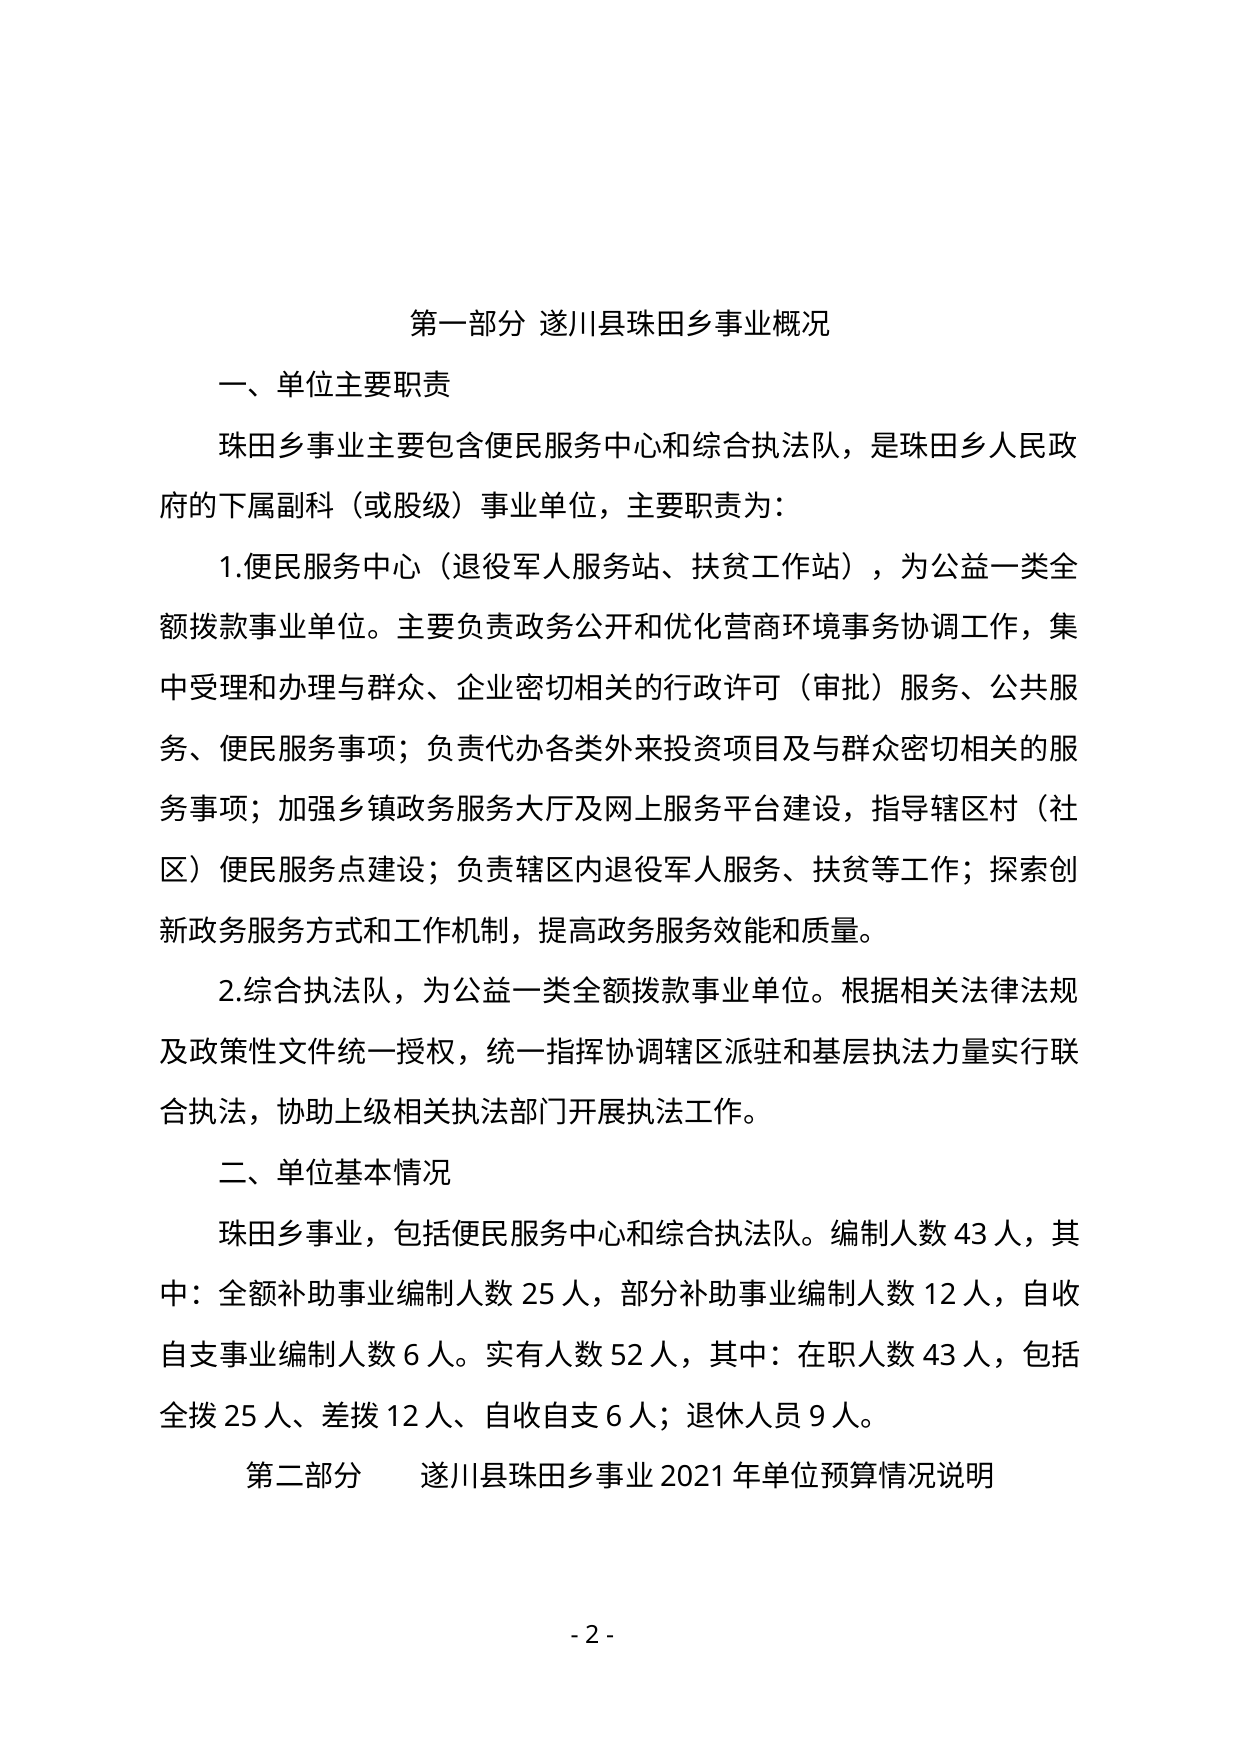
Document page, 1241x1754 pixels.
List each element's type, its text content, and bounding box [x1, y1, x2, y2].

text 2.综合执法队，为公益一类全额拨款事业单位。根据相关法律法规及政策性文件统一授权，统一指挥协调辖区派驻和基层执法力量实行联合执法，协助上级相关执法部门开展执法工作。 [159, 959, 1081, 1141]
text 一、单位主要职责 [159, 352, 1081, 413]
text 二、单位基本情况 [159, 1141, 1081, 1201]
text 1.便民服务中心（退役军人服务站、扶贫工作站），为公益一类全额拨款事业单位。主要负责政务公开和优化营商环境事务协调工作，集中受理和办理与群众、企业密切相关的行政许可（审批）服务、公共服务、便民服务事项；负责代办各类外来投资项目及与群众密切相关的服务事项；加强乡镇政务服务大厅及网上服务平台建设，指导辖区村（社区）便民服务点建设；负责辖区内退役军人服务、扶贫等工作；探索创新政务服务方式和工作机制，提高政务服务效能和质量。 [159, 534, 1081, 959]
text 第二部分 遂川县珠田乡事业2021年单位预算情况说明 [159, 1444, 1081, 1504]
text 第一部分 遂川县珠田乡事业概况 [159, 292, 1081, 352]
text 珠田乡事业主要包含便民服务中心和综合执法队，是珠田乡人民政府的下属副科（或股级）事业单位，主要职责为： [159, 413, 1081, 534]
text 珠田乡事业，包括便民服务中心和综合执法队。编制人数43人，其中：全额补助事业编制人数25人，部分补助事业编制人数12人，自收自支事业编制人数6人。实有人数52人，其中：在职人数43人，包括全拨25人、差拨12人、自收自支6人；退休人员9人。 [159, 1201, 1081, 1444]
